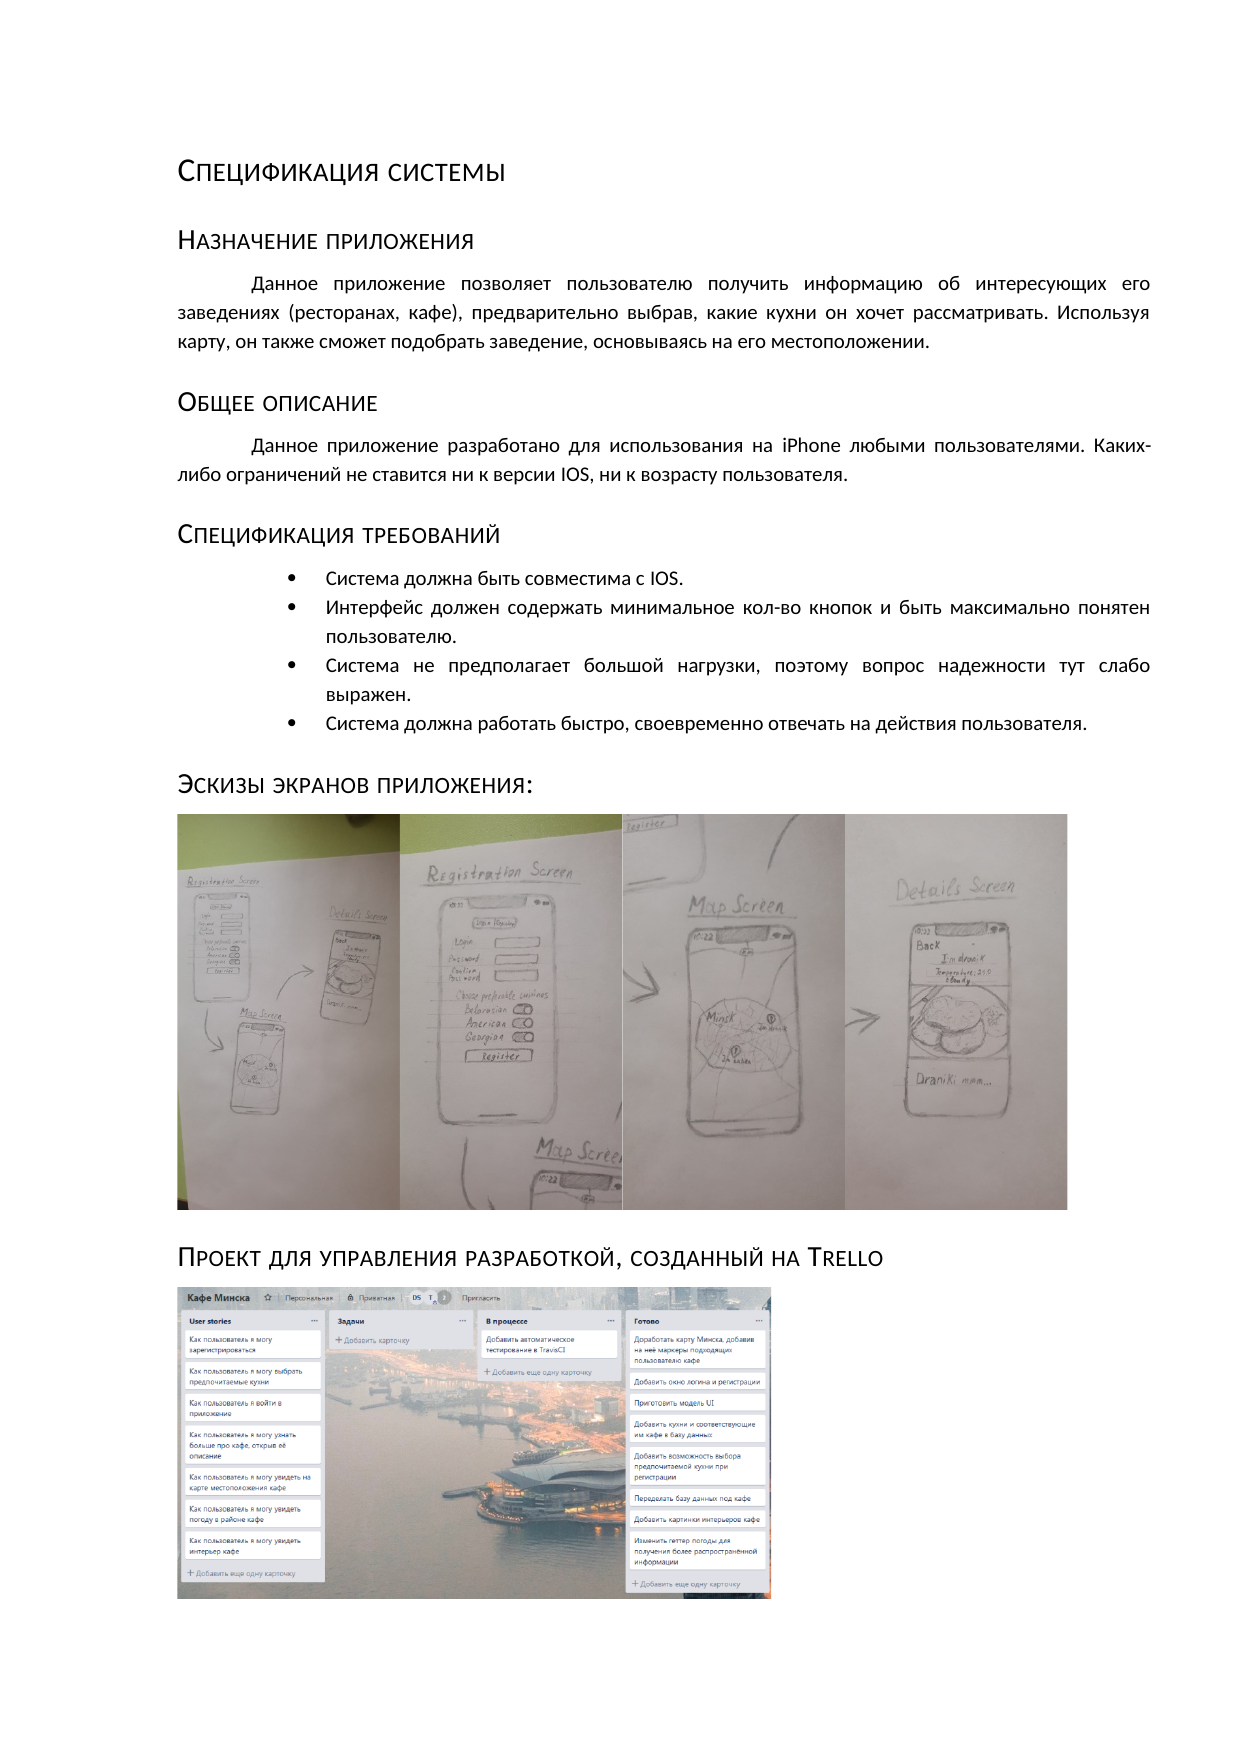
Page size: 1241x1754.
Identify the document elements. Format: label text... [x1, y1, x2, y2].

subtitle Эскизы экранов приложения: [177, 765, 1152, 800]
subtitle Проект для управления разработкой, созданный на Trello [177, 1238, 1152, 1274]
text Данное приложение позволяет пользователю получить информацию об интересующих его заведениях (ресторанах, кафе), предварительно выбрав, какие кухни он хочет рассматривать. Используя карту, он также сможет подобрать заведение, основываясь на его местоположении. [177, 270, 1152, 354]
picture [177, 814, 1068, 1210]
subtitle Назначение приложения [177, 221, 1152, 257]
picture [177, 1287, 772, 1599]
list Система должна работать быстро, своевременно отвечать на действия пользователя. [288, 711, 1152, 736]
subtitle Общее описание [177, 383, 1152, 418]
subtitle Спецификация требований [177, 516, 1152, 551]
list Интерфейс должен содержать минимальное кол-во кнопок и быть максимально понятен пользователю. [288, 594, 1152, 648]
text Данное приложение разработано для использования на iPhone любыми пользователями. Каких-либо ограничений не ставится ни к версии IOS, ни к возрасту пользователя. [177, 432, 1152, 487]
list Система не предполагает большой нагрузки, поэтому вопрос надежности тут слабо выражен. [288, 652, 1152, 707]
subtitle Спецификация системы [177, 149, 1152, 190]
list Система должна быть совместима с IOS. [288, 565, 1152, 590]
